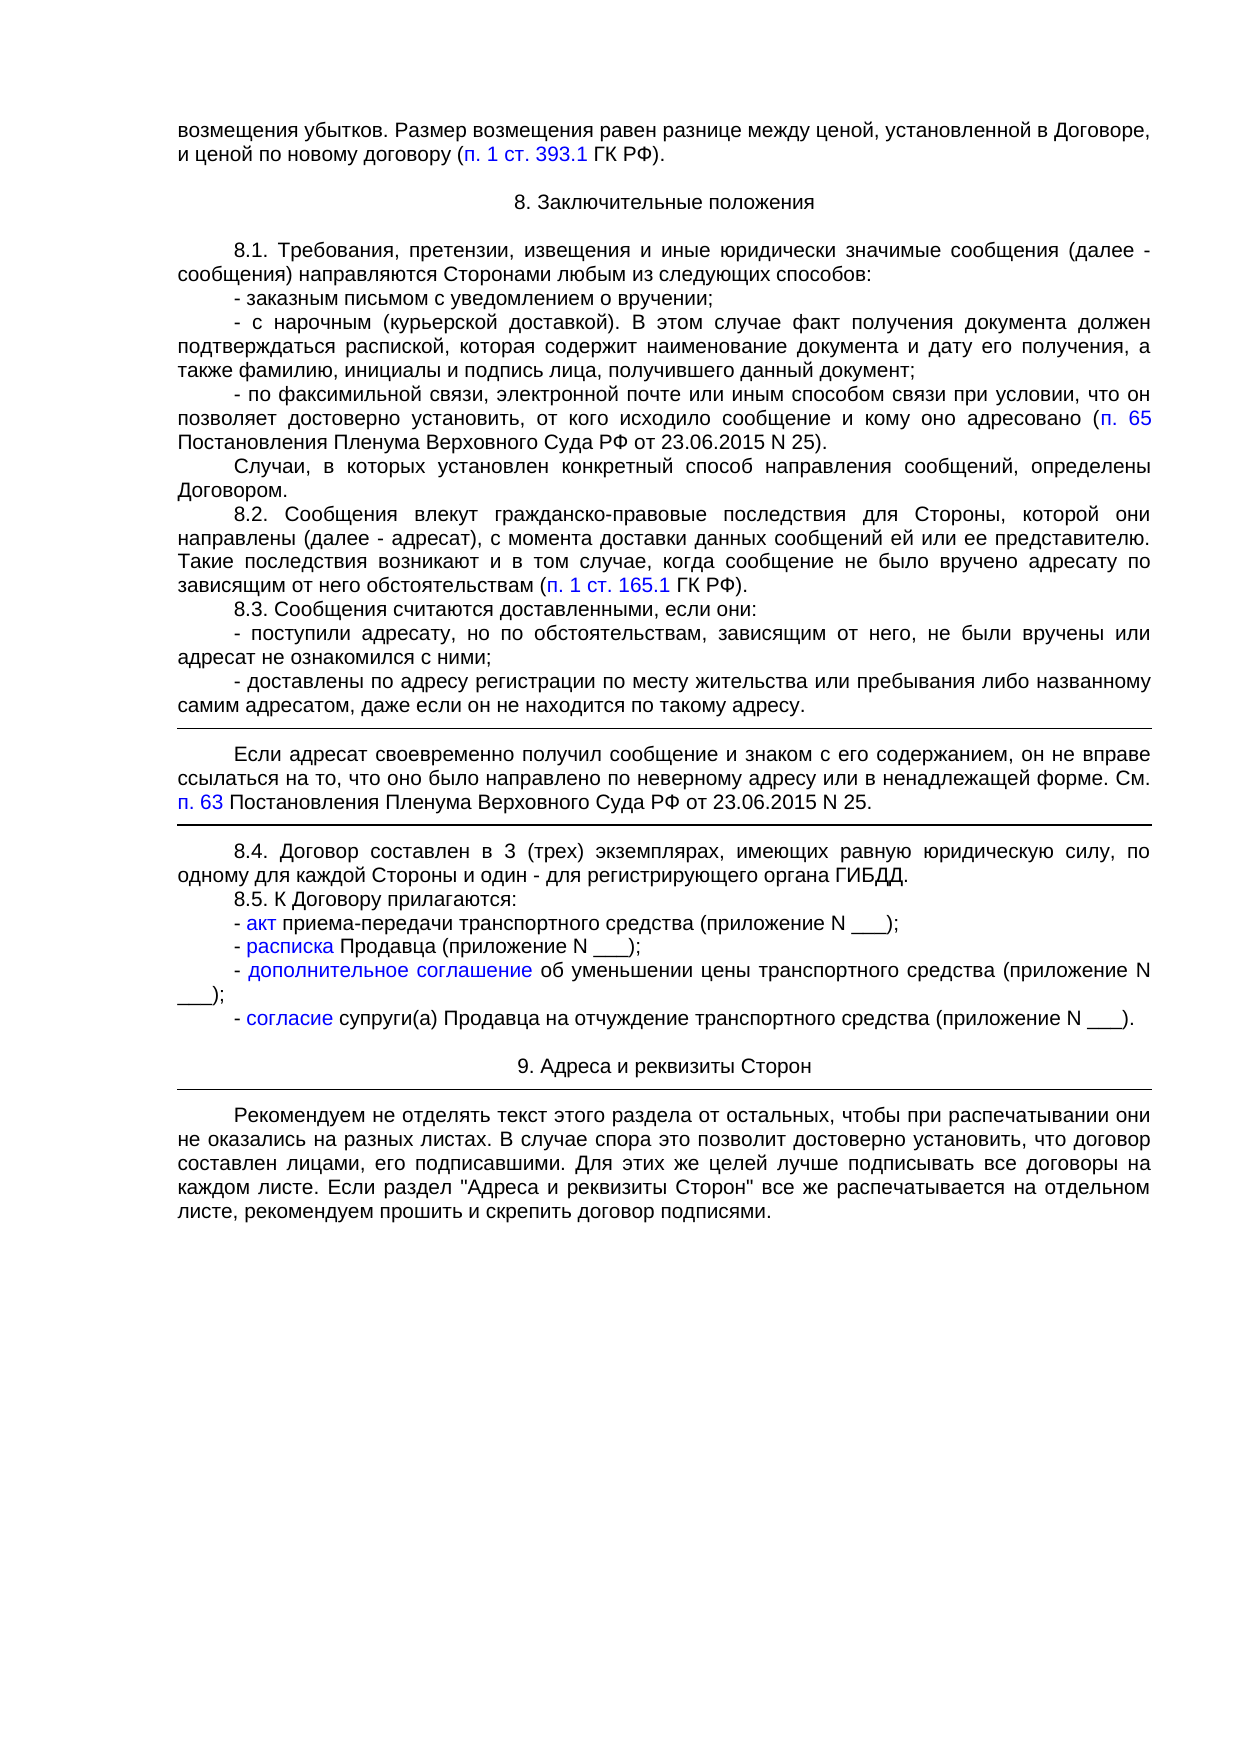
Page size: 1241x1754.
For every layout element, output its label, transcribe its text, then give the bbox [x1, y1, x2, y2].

text 8.2. Сообщения влекут гражданско-правовые последствия для Стороны, которой они направлены (далее - адресат), с момента доставки данных сообщений ей или ее представителю. Такие последствия возникают и в том случае, когда сообщение не было вручено адресату по зависящим от него обстоятельствам (п. 1 ст. 165.1 ГК РФ). [177, 501, 1152, 597]
text - акт приема-передачи транспортного средства (приложение N ___); [177, 910, 1152, 934]
text - заказным письмом с уведомлением о вручении; [177, 286, 1152, 310]
text 8.4. Договор составлен в 3 (трех) экземплярах, имеющих равную юридическую силу, по одному для каждой Стороны и один - для регистрирующего органа ГИБДД. [177, 838, 1152, 886]
text 8. Заключительные положения [177, 190, 1152, 214]
text - доставлены по адресу регистрации по месту жительства или пребывания либо названному самим адресатом, даже если он не находится по такому адресу. [177, 669, 1152, 717]
text - поступили адресату, но по обстоятельствам, зависящим от него, не были вручены или адресат не ознакомился с ними; [177, 621, 1152, 669]
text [177, 118, 1152, 166]
text 8.3. Сообщения считаются доставленными, если они: [177, 597, 1152, 621]
text Если адресат своевременно получил сообщение и знаком с его содержанием, он не вправе ссылаться на то, что оно было направлено по неверному адресу или в ненадлежащей форме. См. п. 63 Постановления Пленума Верховного Суда РФ от 23.06.2015 N 25. [177, 742, 1152, 814]
text Рекомендуем не отделять текст этого раздела от остальных, чтобы при распечатывании они не оказались на разных листах. В случае спора это позволит достоверно установить, что договор составлен лицами, его подписавшими. Для этих же целей лучше подписывать все договоры на каждом листе. Если раздел "Адреса и реквизиты Сторон" все же распечатывается на отдельном листе, рекомендуем прошить и скрепить договор подписями. [177, 1103, 1152, 1223]
text 8.5. К Договору прилагаются: [177, 886, 1152, 910]
text Случаи, в которых установлен конкретный способ направления сообщений, определены Договором. [177, 453, 1152, 501]
text - дополнительное соглашение об уменьшении цены транспортного средства (приложение N ___); [177, 958, 1152, 1006]
text 8.1. Требования, претензии, извещения и иные юридически значимые сообщения (далее - сообщения) направляются Сторонами любым из следующих способов: [177, 238, 1152, 286]
text - с нарочным (курьерской доставкой). В этом случае факт получения документа должен подтверждаться распиской, которая содержит наименование документа и дату его получения, а также фамилию, инициалы и подпись лица, получившего данный документ; [177, 310, 1152, 382]
text - согласие супруги(а) Продавца на отчуждение транспортного средства (приложение N ___). [177, 1006, 1152, 1030]
text - расписка Продавца (приложение N ___); [177, 934, 1152, 958]
text - по факсимильной связи, электронной почте или иным способом связи при условии, что он позволяет достоверно установить, от кого исходило сообщение и кому оно адресовано (п. 65 Постановления Пленума Верховного Суда РФ от 23.06.2015 N 25). [177, 382, 1152, 453]
text 9. Адреса и реквизиты Сторон [177, 1054, 1152, 1078]
